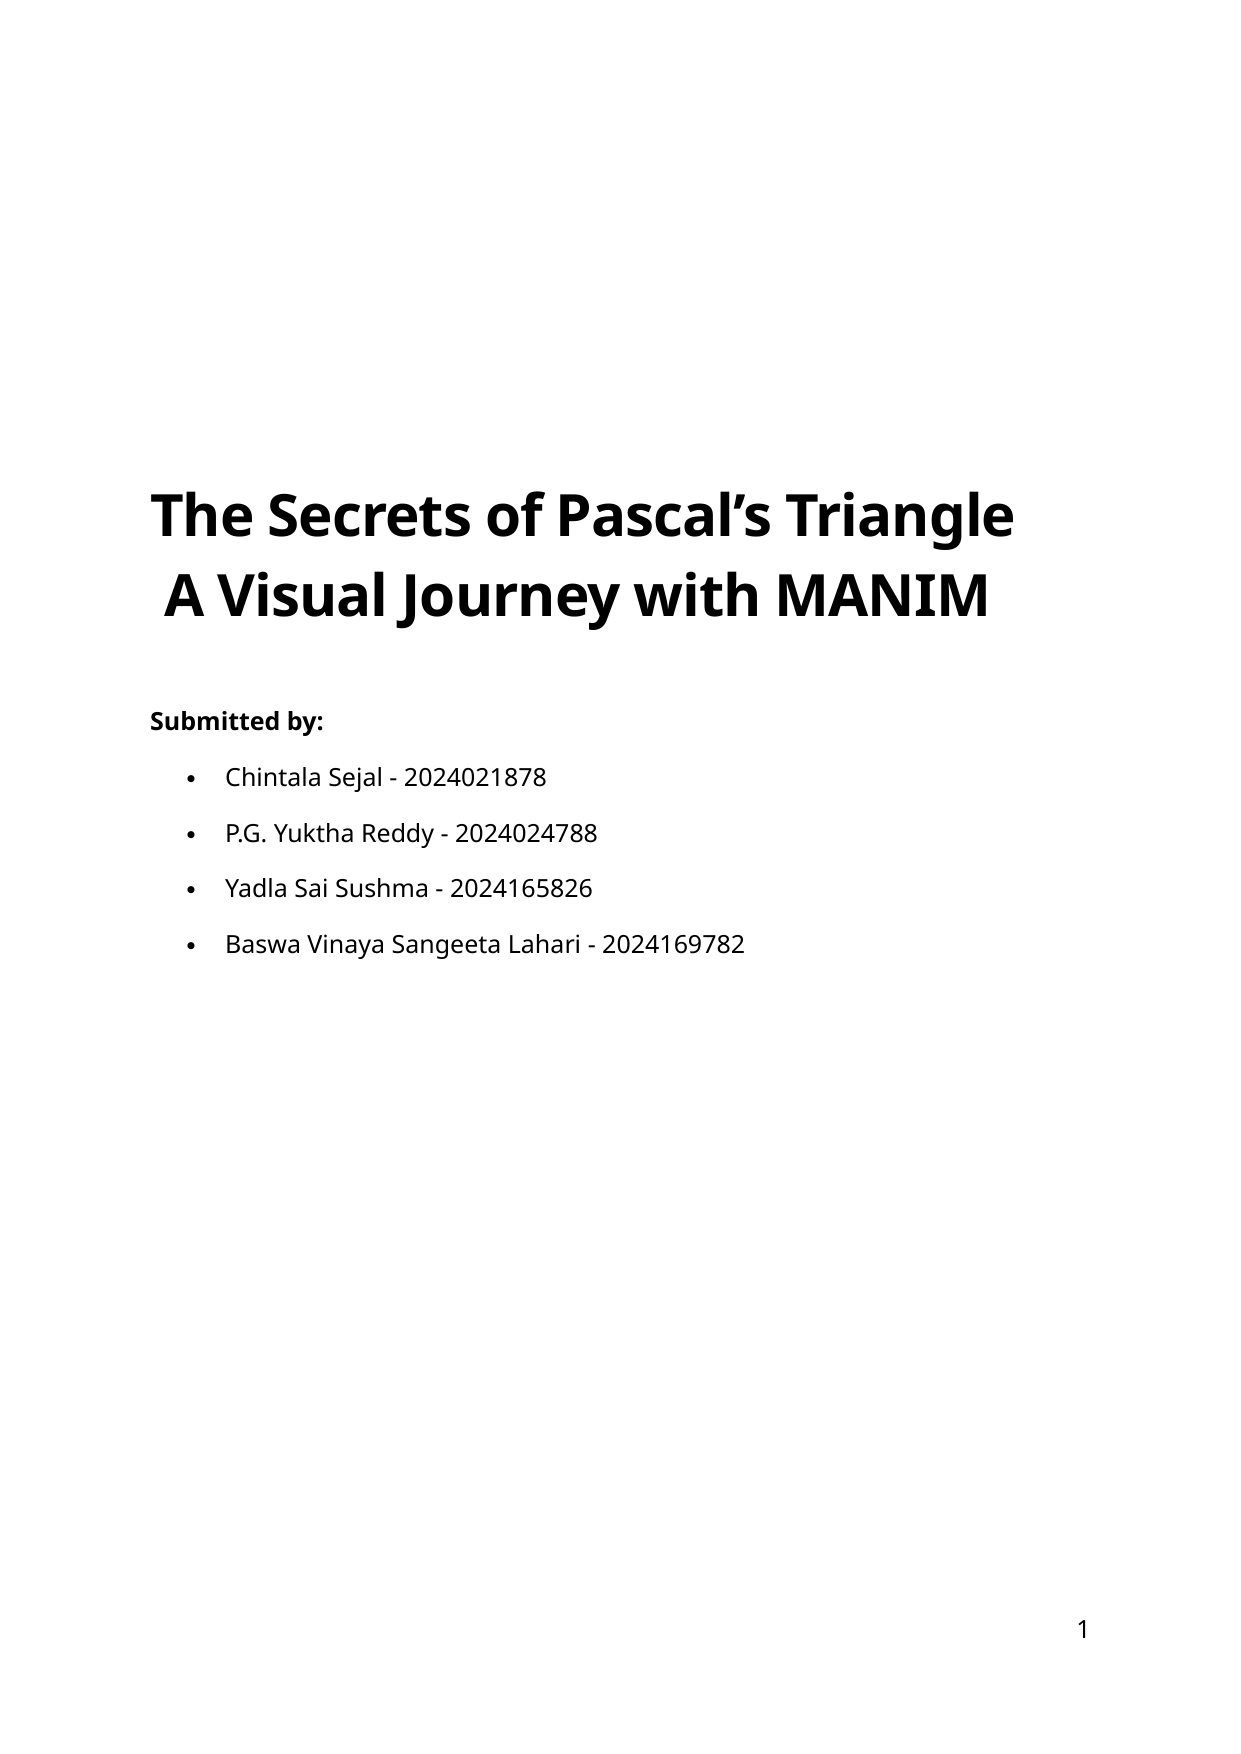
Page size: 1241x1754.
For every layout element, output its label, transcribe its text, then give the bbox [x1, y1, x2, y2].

list Baswa Vinaya Sangeeta Lahari - 2024169782 [187, 927, 1090, 961]
list Chintala Sejal - 2024021878 [187, 759, 1090, 793]
title The Secrets of Pascal’s Triangle [150, 474, 1090, 553]
list P.G. Yuktha Reddy - 2024024788 [187, 815, 1090, 849]
text Submitted by: [150, 704, 1090, 738]
title A Visual Journey with MANIM [150, 553, 1090, 633]
list Yadla Sai Sushma - 2024165826 [187, 871, 1090, 905]
